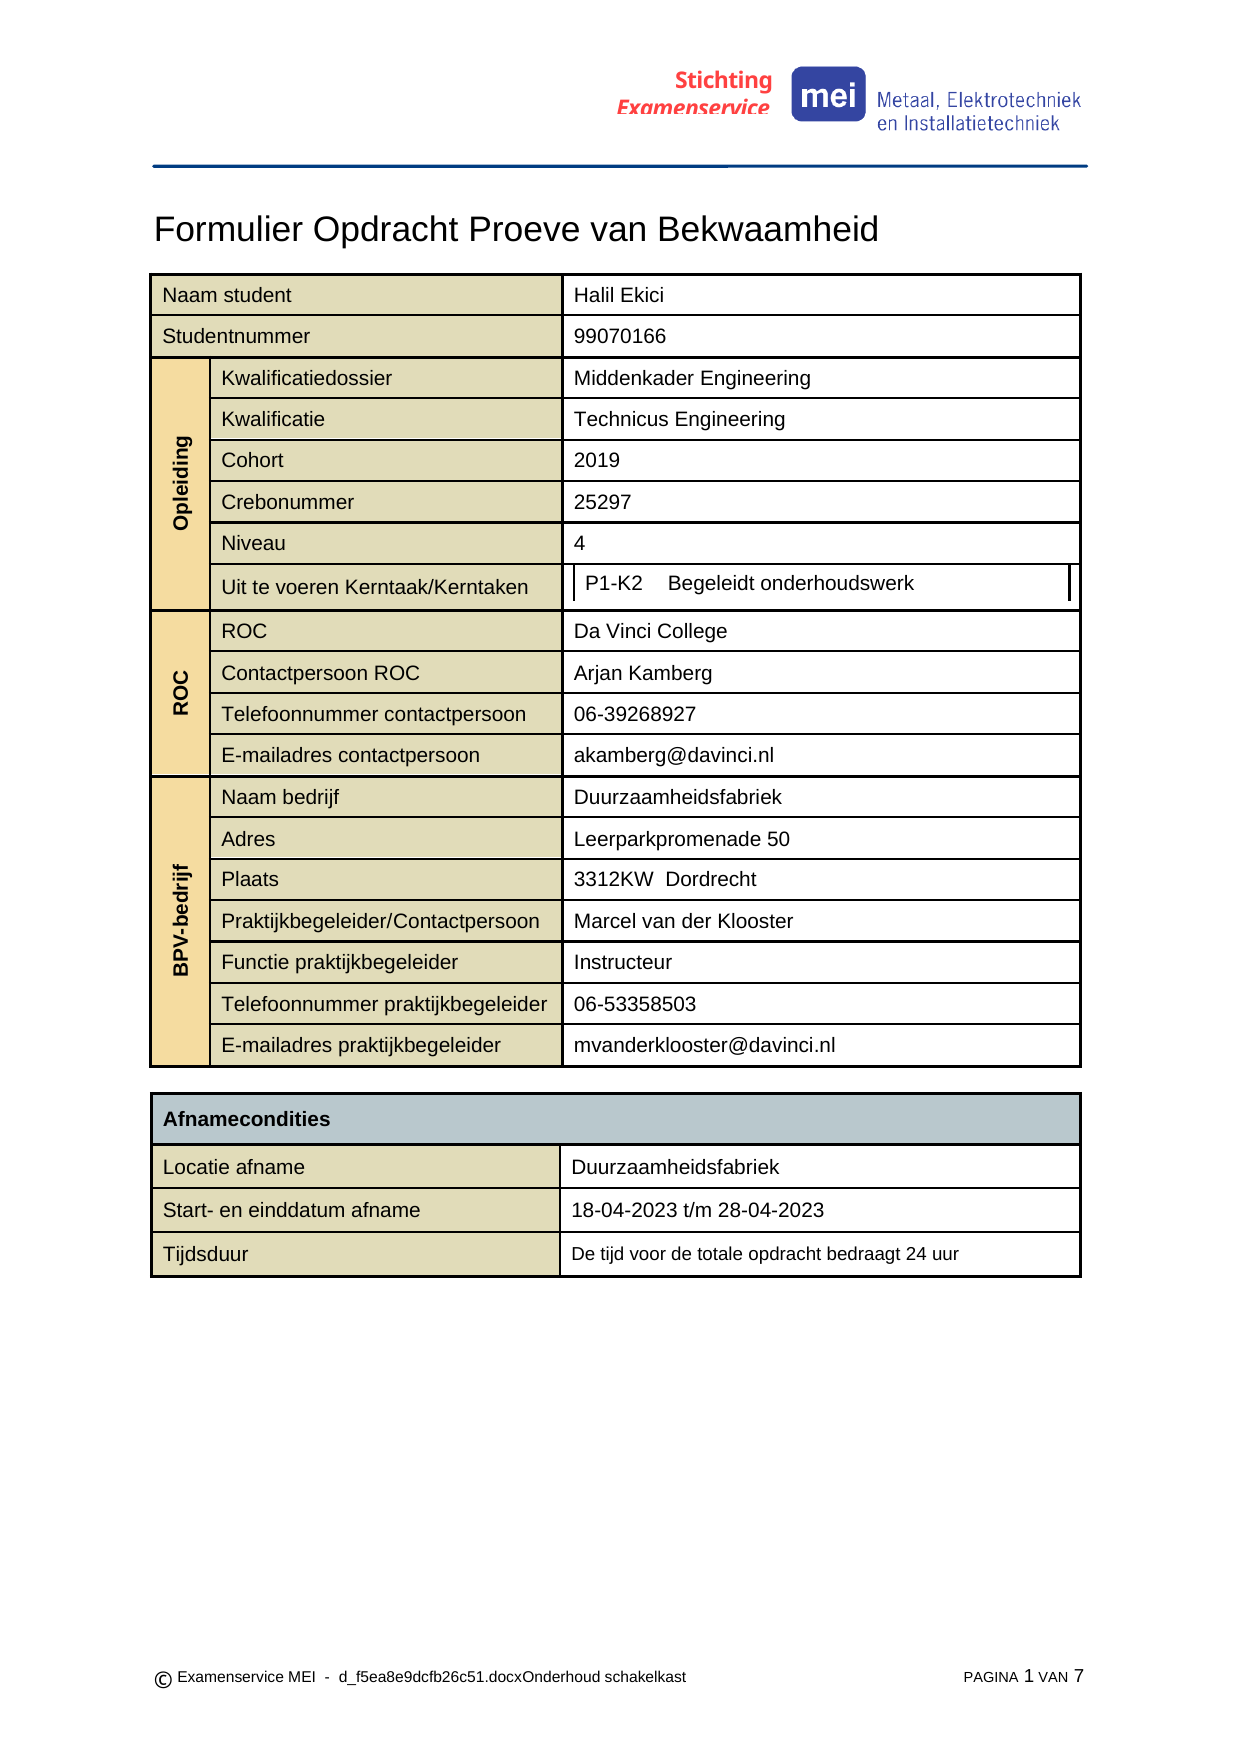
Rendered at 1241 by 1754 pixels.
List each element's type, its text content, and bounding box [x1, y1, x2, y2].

table_header Halil Ekici [564, 276, 1079, 314]
table_cell Duurzaamheidsfabriek [561, 1146, 1079, 1187]
table_cell Crebonummer [211, 482, 561, 521]
table_cell Studentnummer [152, 316, 561, 356]
table_cell ROC [152, 612, 209, 774]
table_cell Arjan Kamberg [564, 652, 1079, 692]
table_cell 99070166 [564, 316, 1079, 356]
table_cell Praktijkbegeleider/ Contactpersoon [211, 901, 561, 940]
table_cell Uit te voeren Kerntaak/Kerntaken [211, 565, 561, 609]
table_cell Marcel van der Klooster [564, 901, 1079, 940]
table_cell Tijdsduur [153, 1233, 559, 1275]
table_cell Functie praktijkbegeleider [211, 943, 561, 982]
table_cell Niveau [211, 524, 561, 563]
table_header Afnamecondities [153, 1095, 1079, 1143]
table_cell [564, 565, 1079, 609]
table_cell Duurzaamheidsfabriek [564, 778, 1079, 816]
text Formulier Opdracht Proeve van Bekwaamheid [153, 208, 1078, 249]
table_cell Opleiding [152, 359, 209, 609]
table_cell 25297 [564, 482, 1079, 521]
table_cell E-mailadres praktijkbegeleider [211, 1025, 561, 1065]
table_cell 3312KW Dordrecht [564, 860, 1079, 899]
table_cell 06-53358503 [564, 984, 1079, 1023]
table_header Naam student [152, 276, 561, 314]
table_cell Kwalificatie [211, 399, 561, 438]
table_cell Start- en einddatum afname [153, 1189, 559, 1231]
table_cell ROC [211, 612, 561, 650]
table_cell Telefoonnummer praktijkbegeleider [211, 984, 561, 1023]
table_cell Leerparkpromenade 50 [564, 818, 1079, 857]
table_cell Adres [211, 818, 561, 857]
table_cell Contactpersoon ROC [211, 652, 561, 692]
table_cell mvanderklooster@davinci.nl [564, 1025, 1079, 1065]
table_cell De tijd voor de totale opdracht bedraagt 24 uur [561, 1233, 1079, 1275]
table_cell Naam bedrijf [211, 778, 561, 816]
table_cell Plaats [211, 860, 561, 899]
table_cell 18-04-2023 t/m 28-04-2023 [561, 1189, 1079, 1231]
table_cell Middenkader Engineering [564, 359, 1079, 397]
table_cell Instructeur [564, 943, 1079, 982]
table_cell Kwalificatiedossier [211, 359, 561, 397]
table_cell Technicus Engineering [564, 399, 1079, 438]
table_cell Cohort [211, 441, 561, 480]
table_cell Da Vinci College [564, 612, 1079, 650]
table_cell 06-39268927 [564, 694, 1079, 733]
table_cell Telefoonnummer contactpersoon [211, 694, 561, 733]
table_cell 2019 [564, 441, 1079, 480]
table_cell akamberg@davinci.nl [564, 735, 1079, 774]
table_cell BPV-bedrijf [152, 778, 209, 1065]
table_cell Locatie afname [153, 1146, 559, 1187]
picture [628, 59, 1088, 143]
table_cell 4 [564, 524, 1079, 563]
table_cell E-mailadres contactpersoon [211, 735, 561, 774]
